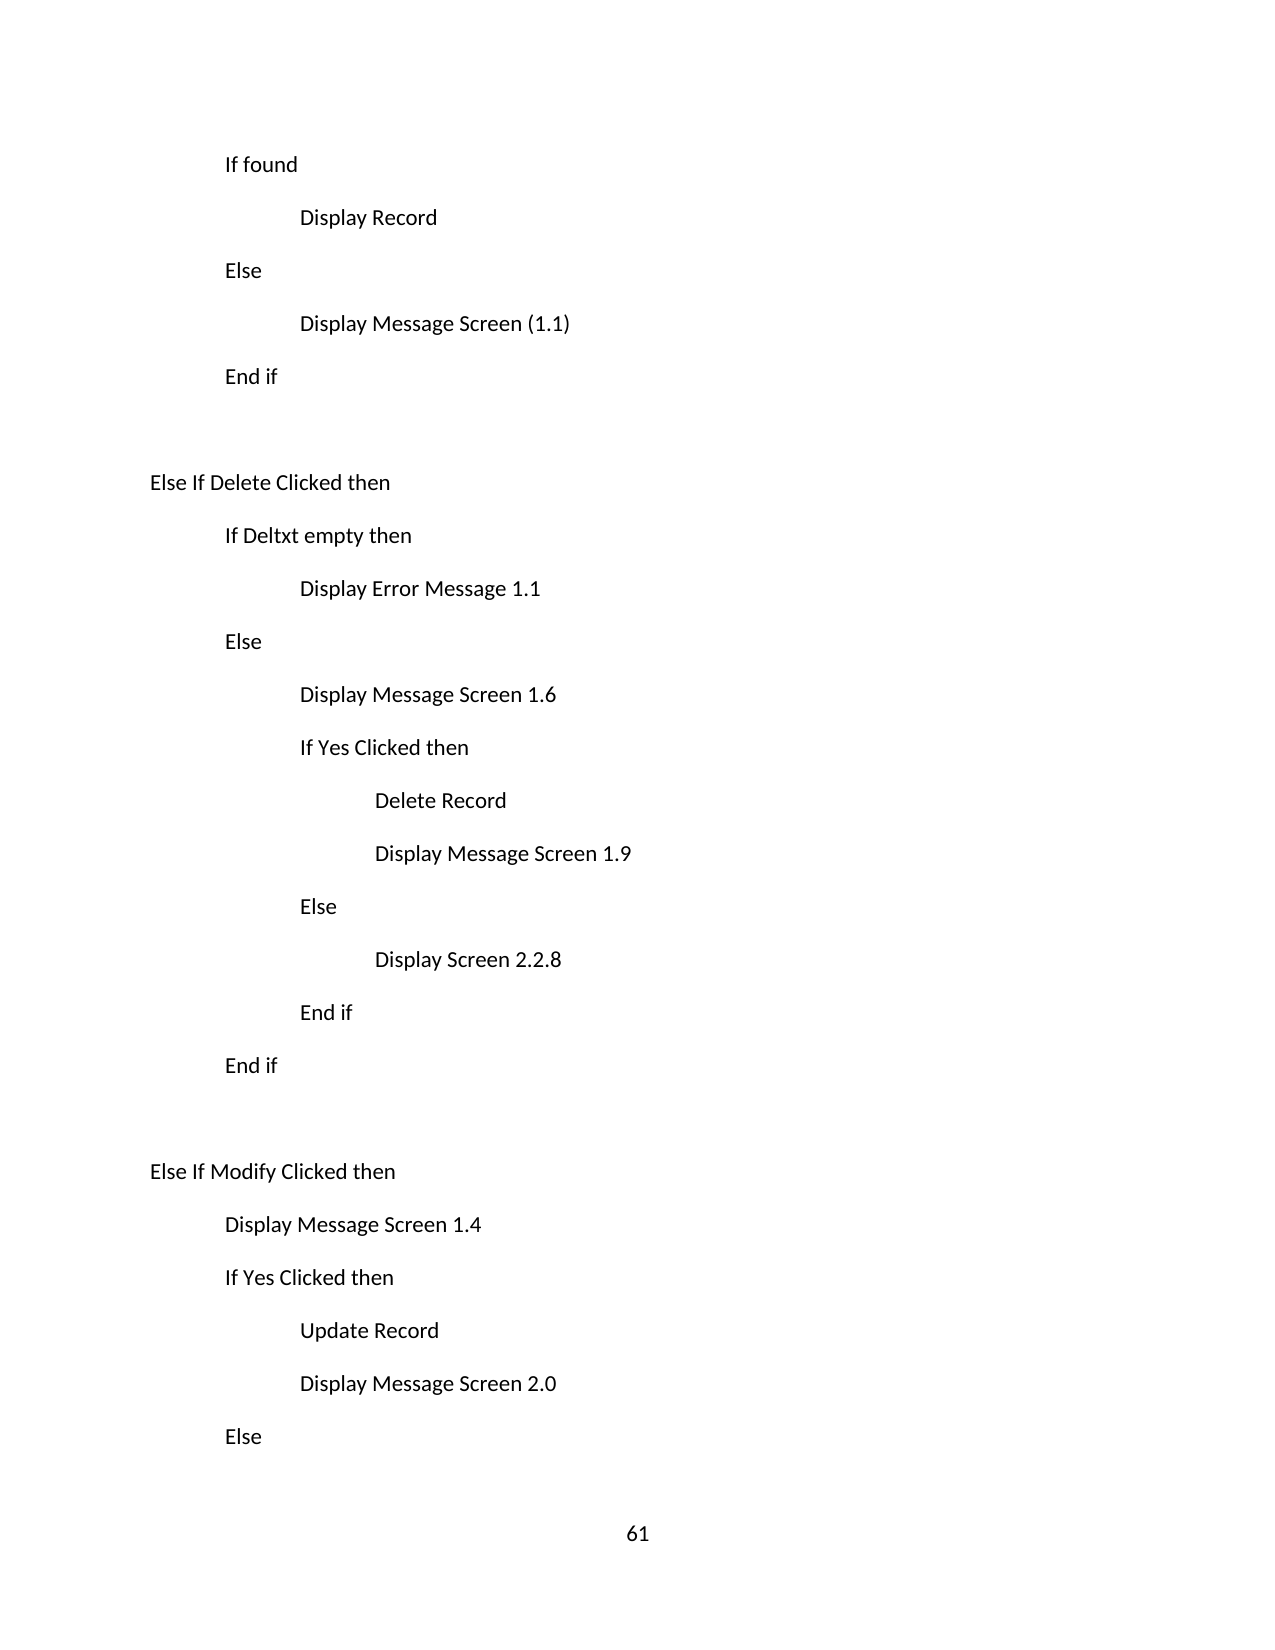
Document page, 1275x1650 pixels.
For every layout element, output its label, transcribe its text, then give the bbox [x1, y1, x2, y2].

text If Yes Clicked then [150, 1263, 1125, 1291]
text End if [225, 998, 1125, 1026]
text Else If Delete Clicked then [150, 468, 1125, 496]
text Display Screen 2.2.8 [300, 945, 1125, 973]
text Display Message Screen 1.6 [225, 680, 1125, 708]
text If found [150, 150, 1125, 178]
text Else If Modify Clicked then [150, 1157, 1125, 1185]
text Else [150, 627, 1125, 655]
text Display Message Screen (1.1) [225, 309, 1125, 337]
text Display Record [150, 203, 1125, 231]
text Display Error Message 1.1 [225, 574, 1125, 602]
text If Deltxt empty then [150, 521, 1125, 549]
text End if [150, 362, 1125, 390]
text If Yes Clicked then [225, 733, 1125, 761]
text Else [150, 1422, 1125, 1451]
text Else [150, 256, 1125, 284]
text End if [150, 1051, 1125, 1079]
text Display Message Screen 2.0 [225, 1369, 1125, 1397]
text Update Record [225, 1316, 1125, 1344]
text Else [225, 892, 1125, 920]
text Delete Record [300, 786, 1125, 814]
text Display Message Screen 1.9 [300, 839, 1125, 867]
text Display Message Screen 1.4 [150, 1210, 1125, 1238]
